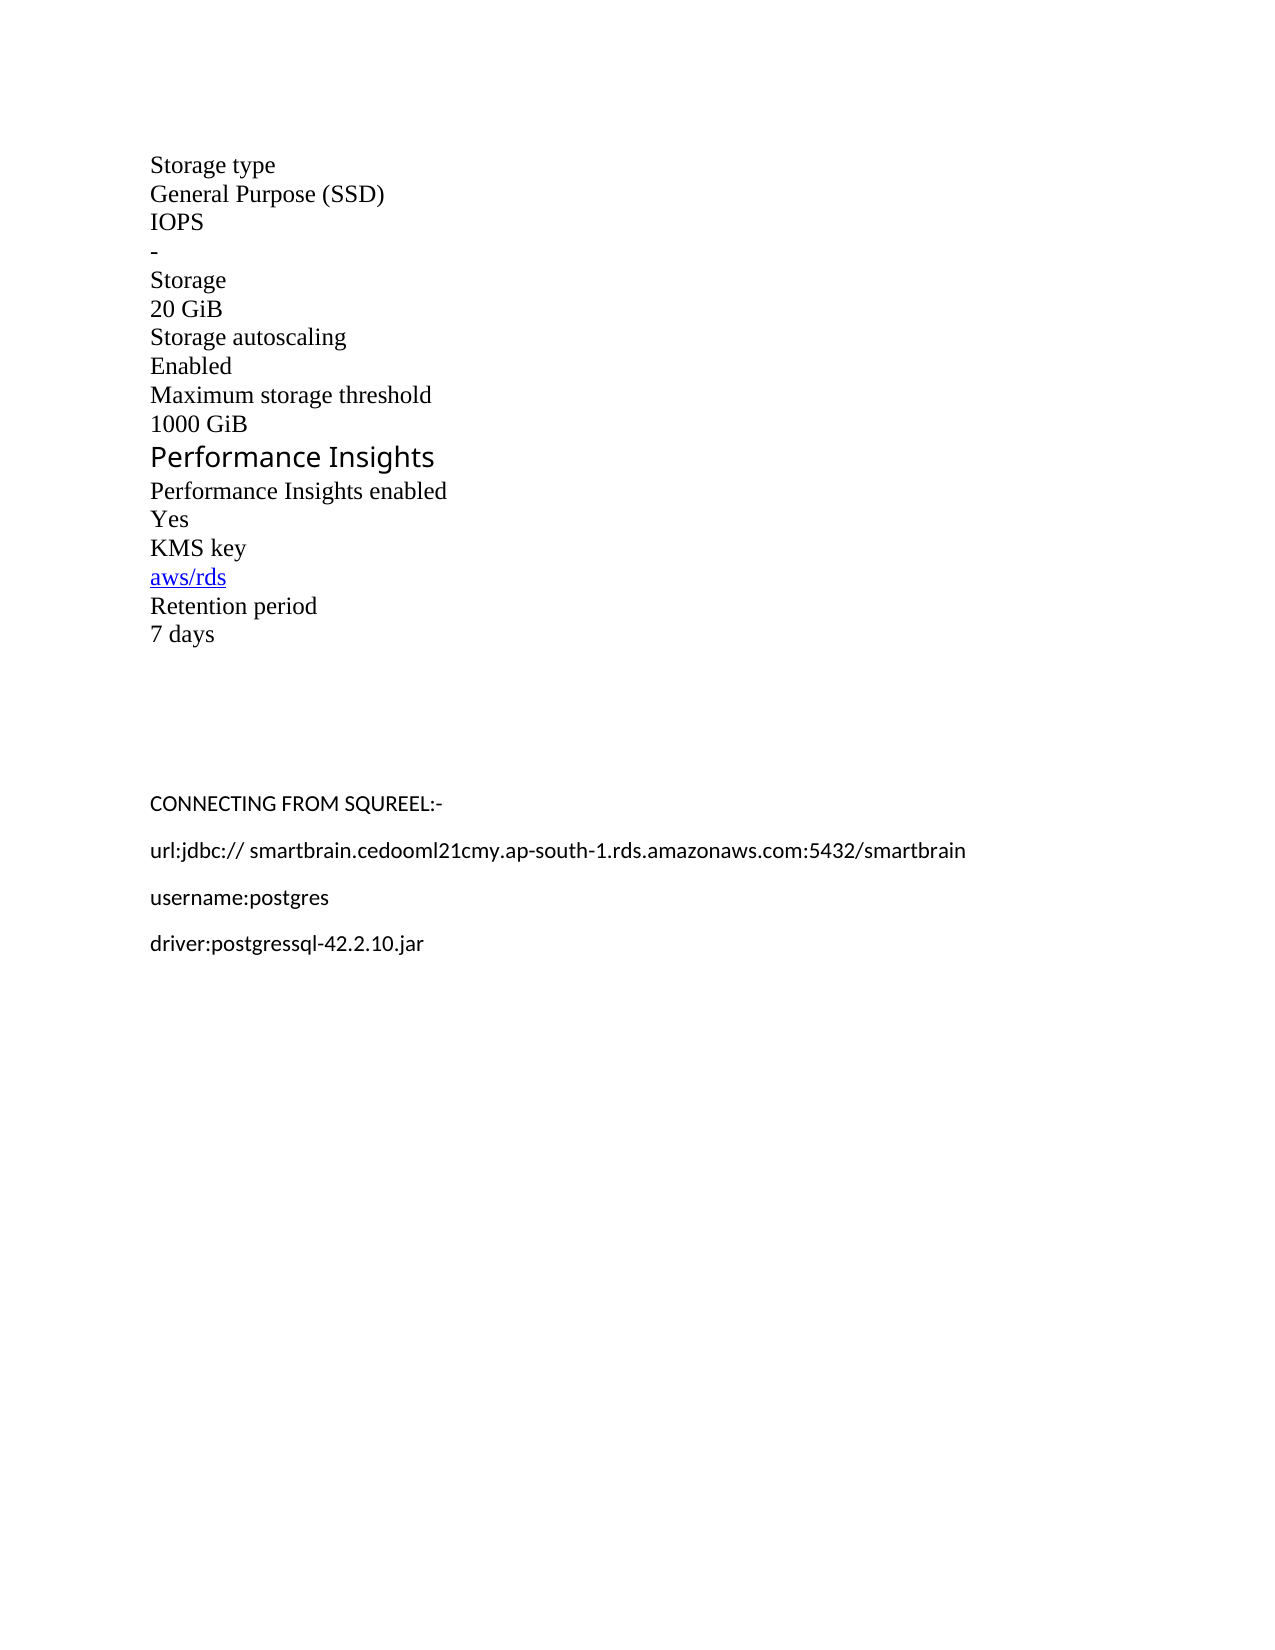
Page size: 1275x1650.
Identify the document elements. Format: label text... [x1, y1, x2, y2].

text CONNECTING FROM SQUREEL:- [150, 789, 1125, 817]
text Enabled [150, 351, 1125, 380]
text 7 days [150, 619, 1125, 648]
text IOPS [150, 207, 1125, 236]
text 1000 GiB [150, 409, 1125, 437]
text Performance Insights enabled [150, 476, 1125, 504]
text Retention period [150, 591, 1125, 619]
text aws/rds [150, 562, 1125, 591]
text KMS key [150, 533, 1125, 562]
text Storage [150, 265, 1125, 294]
text driver:postgressql-42.2.10.jar [150, 929, 1125, 958]
text General Purpose (SSD) [150, 179, 1125, 207]
text Performance Insights [150, 437, 1125, 476]
text Storage autoscaling [150, 322, 1125, 351]
text - [150, 236, 1125, 265]
text username:postgres [150, 883, 1125, 911]
text url:jdbc:// smartbrain.cedooml21cmy.ap-south-1.rds.amazonaws.com:5432/smartbrain [150, 836, 1125, 864]
text Yes [150, 504, 1125, 533]
text Maximum storage threshold [150, 380, 1125, 409]
text 20 GiB [150, 294, 1125, 322]
text Storage type [150, 150, 1125, 179]
